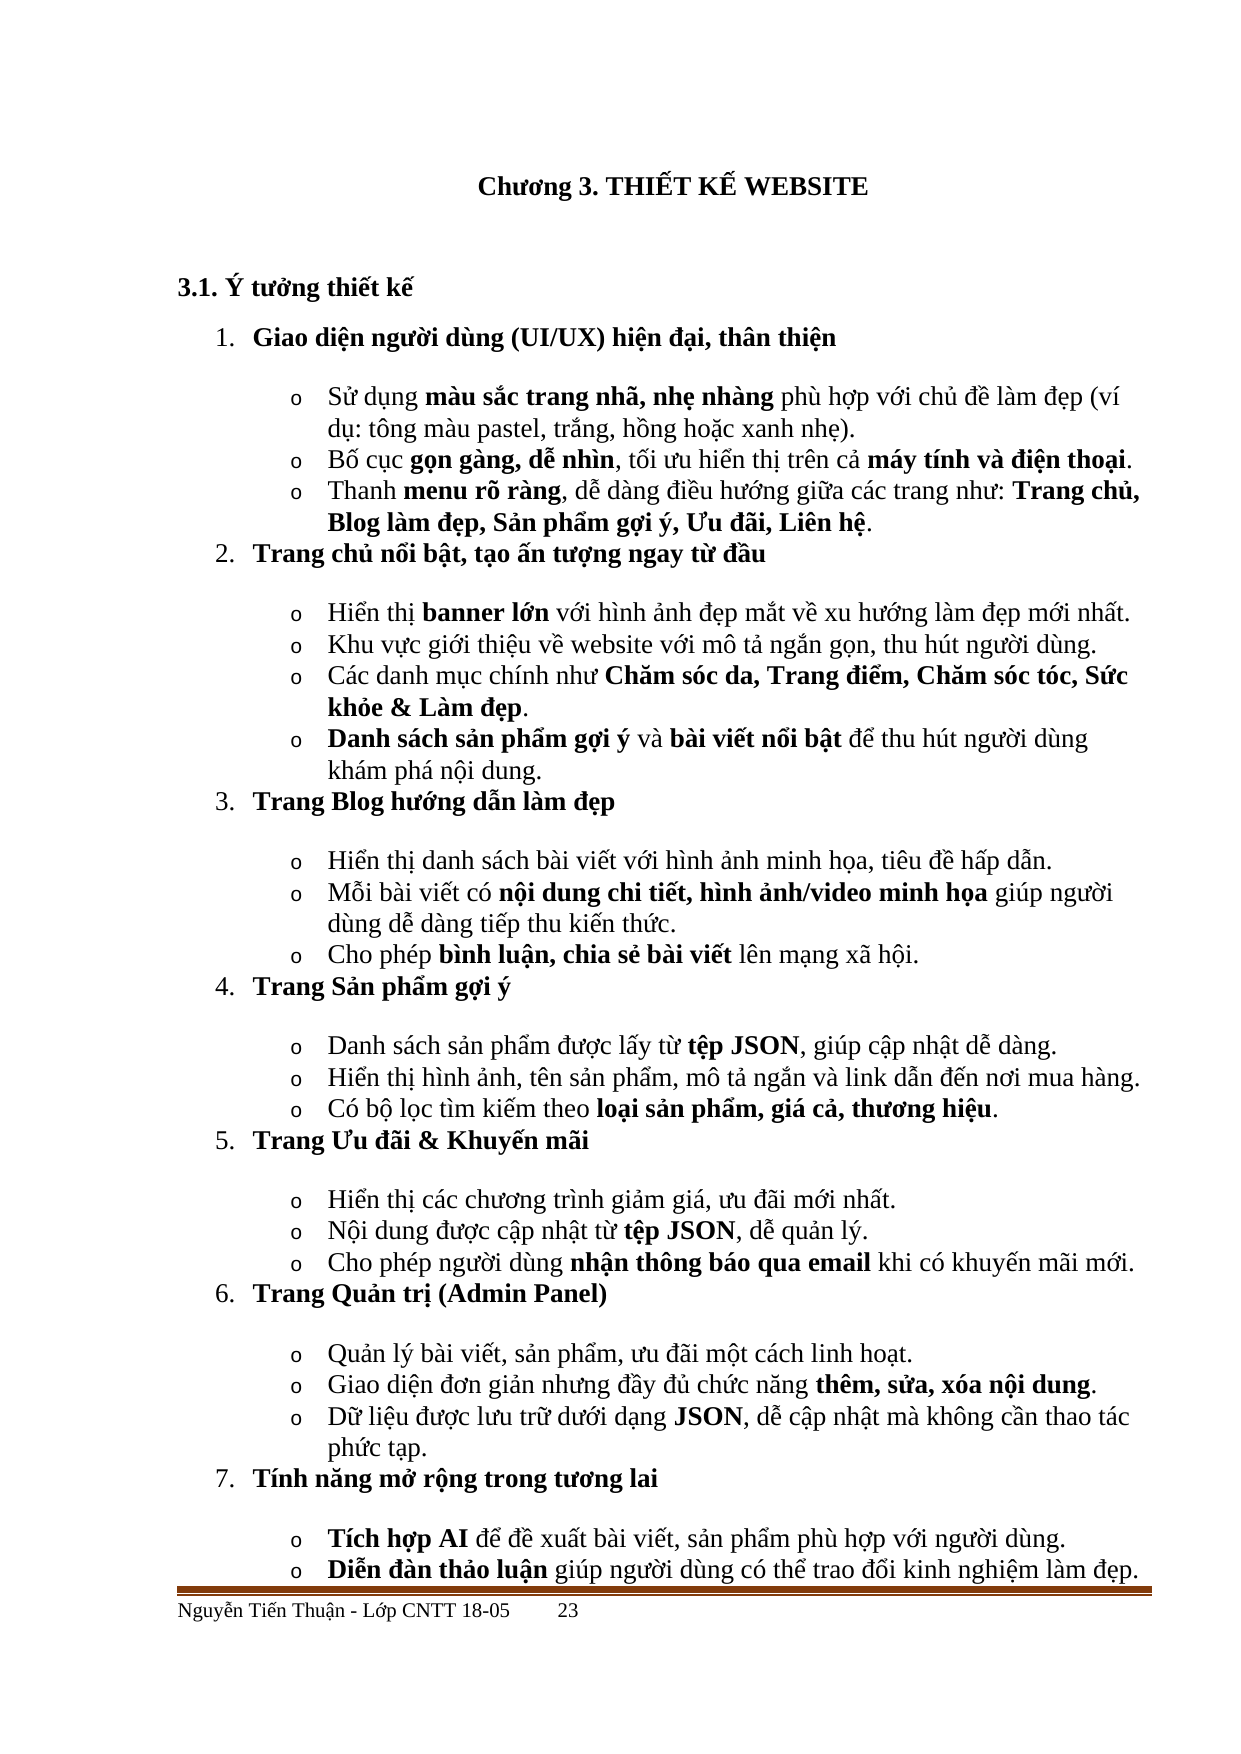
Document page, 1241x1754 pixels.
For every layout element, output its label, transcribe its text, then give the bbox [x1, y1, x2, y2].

list Có bộ lọc tìm kiếm theo loại sản phẩm, giá cả, thương hiệu. [290, 1092, 1152, 1124]
list Cho phép bình luận, chia sẻ bài viết lên mạng xã hội. [290, 938, 1152, 970]
list Khu vực giới thiệu về website với mô tả ngắn gọn, thu hút người dùng. [290, 628, 1152, 659]
list Diễn đàn thảo luận giúp người dùng có thể trao đổi kinh nghiệm làm đẹp. [290, 1553, 1152, 1585]
list Trang Quản trị (Admin Panel) [215, 1278, 1152, 1309]
list Tính năng mở rộng trong tương lai [215, 1463, 1152, 1494]
list Danh sách sản phẩm gợi ý và bài viết nổi bật để thu hút người dùng khám phá nội dung. [290, 722, 1152, 785]
list Bố cục gọn gàng, dễ nhìn, tối ưu hiển thị trên cả máy tính và điện thoại. [290, 443, 1152, 474]
list Tích hợp AI để đề xuất bài viết, sản phẩm phù hợp với người dùng. [290, 1522, 1152, 1553]
list Hiển thị hình ảnh, tên sản phẩm, mô tả ngắn và link dẫn đến nơi mua hàng. [290, 1061, 1152, 1092]
list Các danh mục chính như Chăm sóc da, Trang điểm, Chăm sóc tóc, Sức khỏe & Làm đẹp. [290, 659, 1152, 722]
list Giao diện người dùng (UI/UX) hiện đại, thân thiện [215, 321, 1152, 352]
list Thanh menu rõ ràng, dễ dàng điều hướng giữa các trang như: Trang chủ, Blog làm đẹp, Sản phẩm gợi ý, Ưu đãi, Liên hệ. [290, 474, 1152, 537]
list Trang Blog hướng dẫn làm đẹp [215, 785, 1152, 816]
list Giao diện đơn giản nhưng đầy đủ chức năng thêm, sửa, xóa nội dung. [290, 1368, 1152, 1400]
list Hiển thị banner lớn với hình ảnh đẹp mắt về xu hướng làm đẹp mới nhất. [290, 596, 1152, 628]
list Hiển thị danh sách bài viết với hình ảnh minh họa, tiêu đề hấp dẫn. [290, 844, 1152, 876]
list Mỗi bài viết có nội dung chi tiết, hình ảnh/video minh họa giúp người dùng dễ dàng tiếp thu kiến thức. [290, 876, 1152, 938]
list Dữ liệu được lưu trữ dưới dạng JSON, dễ cập nhật mà không cần thao tác phức tạp. [290, 1400, 1152, 1463]
list Hiển thị các chương trình giảm giá, ưu đãi mới nhất. [290, 1183, 1152, 1214]
list Trang Ưu đãi & Khuyến mãi [215, 1124, 1152, 1155]
list Danh sách sản phẩm được lấy từ tệp JSON, giúp cập nhật dễ dàng. [290, 1029, 1152, 1061]
list Sử dụng màu sắc trang nhã, nhẹ nhàng phù hợp với chủ đề làm đẹp (ví dụ: tông màu pastel, trắng, hồng hoặc xanh nhẹ). [290, 380, 1152, 443]
list Trang Sản phẩm gợi ý [215, 970, 1152, 1001]
list Quản lý bài viết, sản phẩm, ưu đãi một cách linh hoạt. [290, 1337, 1152, 1368]
list Cho phép người dùng nhận thông báo qua email khi có khuyến mãi mới. [290, 1246, 1152, 1278]
list Trang chủ nổi bật, tạo ấn tượng ngay từ đầu [215, 537, 1152, 568]
list Nội dung được cập nhật từ tệp JSON, dễ quản lý. [290, 1214, 1152, 1246]
text Chương 3. THIẾT KẾ WEBSITE 3.1. Ý tưởng thiết kế [177, 170, 1152, 302]
